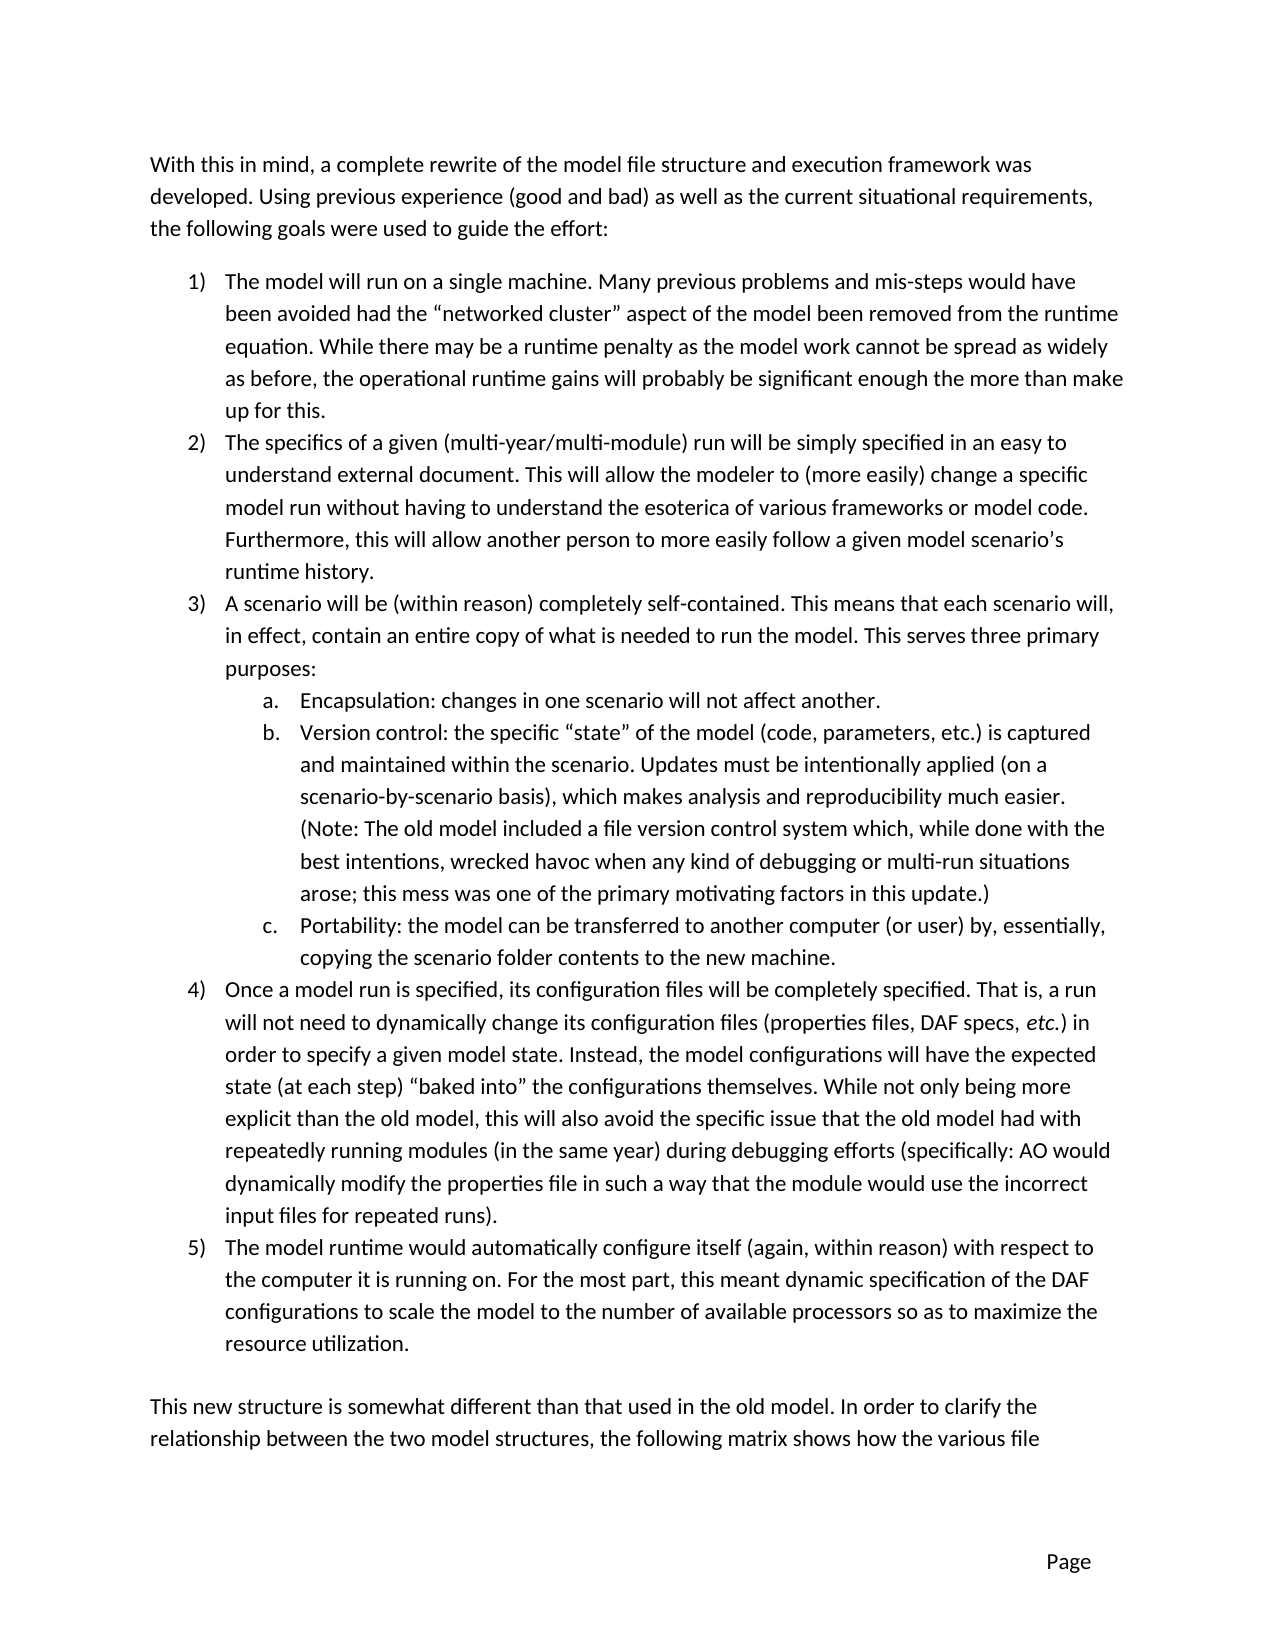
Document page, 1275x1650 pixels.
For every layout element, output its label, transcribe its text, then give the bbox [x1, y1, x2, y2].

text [150, 1392, 1125, 1452]
list The model runtime would automatically configure itself (again, within reason) with respect to the computer it is running on. For the most part, this meant dynamic specification of the DAF configurations to scale the model to the number of available processors so as to maximize the resource utilization. [187, 1233, 1125, 1358]
list Portability: the model can be transferred to another computer (or user) by, essentially, copying the scenario folder contents to the new machine. [262, 911, 1125, 971]
list Once a model run is specified, its configuration files will be completely specified. That is, a run will not need to dynamically change its configuration files (properties files, DAF specs, etc.) in order to specify a given model state. Instead, the model configurations will have the expected state (at each step) “baked into” the configurations themselves. While not only being more explicit than the old model, this will also avoid the specific issue that the old model had with repeatedly running modules (in the same year) during debugging efforts (specifically: AO would dynamically modify the properties file in such a way that the module would use the incorrect input files for repeated runs). [187, 976, 1125, 1229]
list The specifics of a given (multi-year/multi-module) run will be simply specified in an easy to understand external document. This will allow the modeler to (more easily) change a specific model run without having to understand the esoterica of various frameworks or model code. Furthermore, this will allow another person to more easily follow a given model scenario’s runtime history. [187, 428, 1125, 585]
list The model will run on a single machine. Many previous problems and mis-steps would have been avoided had the “networked cluster” aspect of the model been removed from the runtime equation. While there may be a runtime penalty as the model work cannot be spread as widely as before, the operational runtime gains will probably be significant enough the more than make up for this. [187, 267, 1125, 424]
list Encapsulation: changes in one scenario will not affect another. [262, 686, 1125, 714]
list Version control: the specific “state” of the model (code, parameters, etc.) is captured and maintained within the scenario. Updates must be intentionally applied (on a scenario-by-scenario basis), which makes analysis and reproducibility much easier. (Note: The old model included a file version control system which, while done with the best intentions, wrecked havoc when any kind of debugging or multi-run situations arose; this mess was one of the primary motivating factors in this update.) [262, 718, 1125, 907]
text With this in mind, a complete rewrite of the model file structure and execution framework was developed. Using previous experience (good and bad) as well as the current situational requirements, the following goals were used to guide the effort: [150, 150, 1125, 242]
list A scenario will be (within reason) completely self-contained. This means that each scenario will, in effect, contain an entire copy of what is needed to run the model. This serves three primary purposes: [187, 589, 1125, 682]
